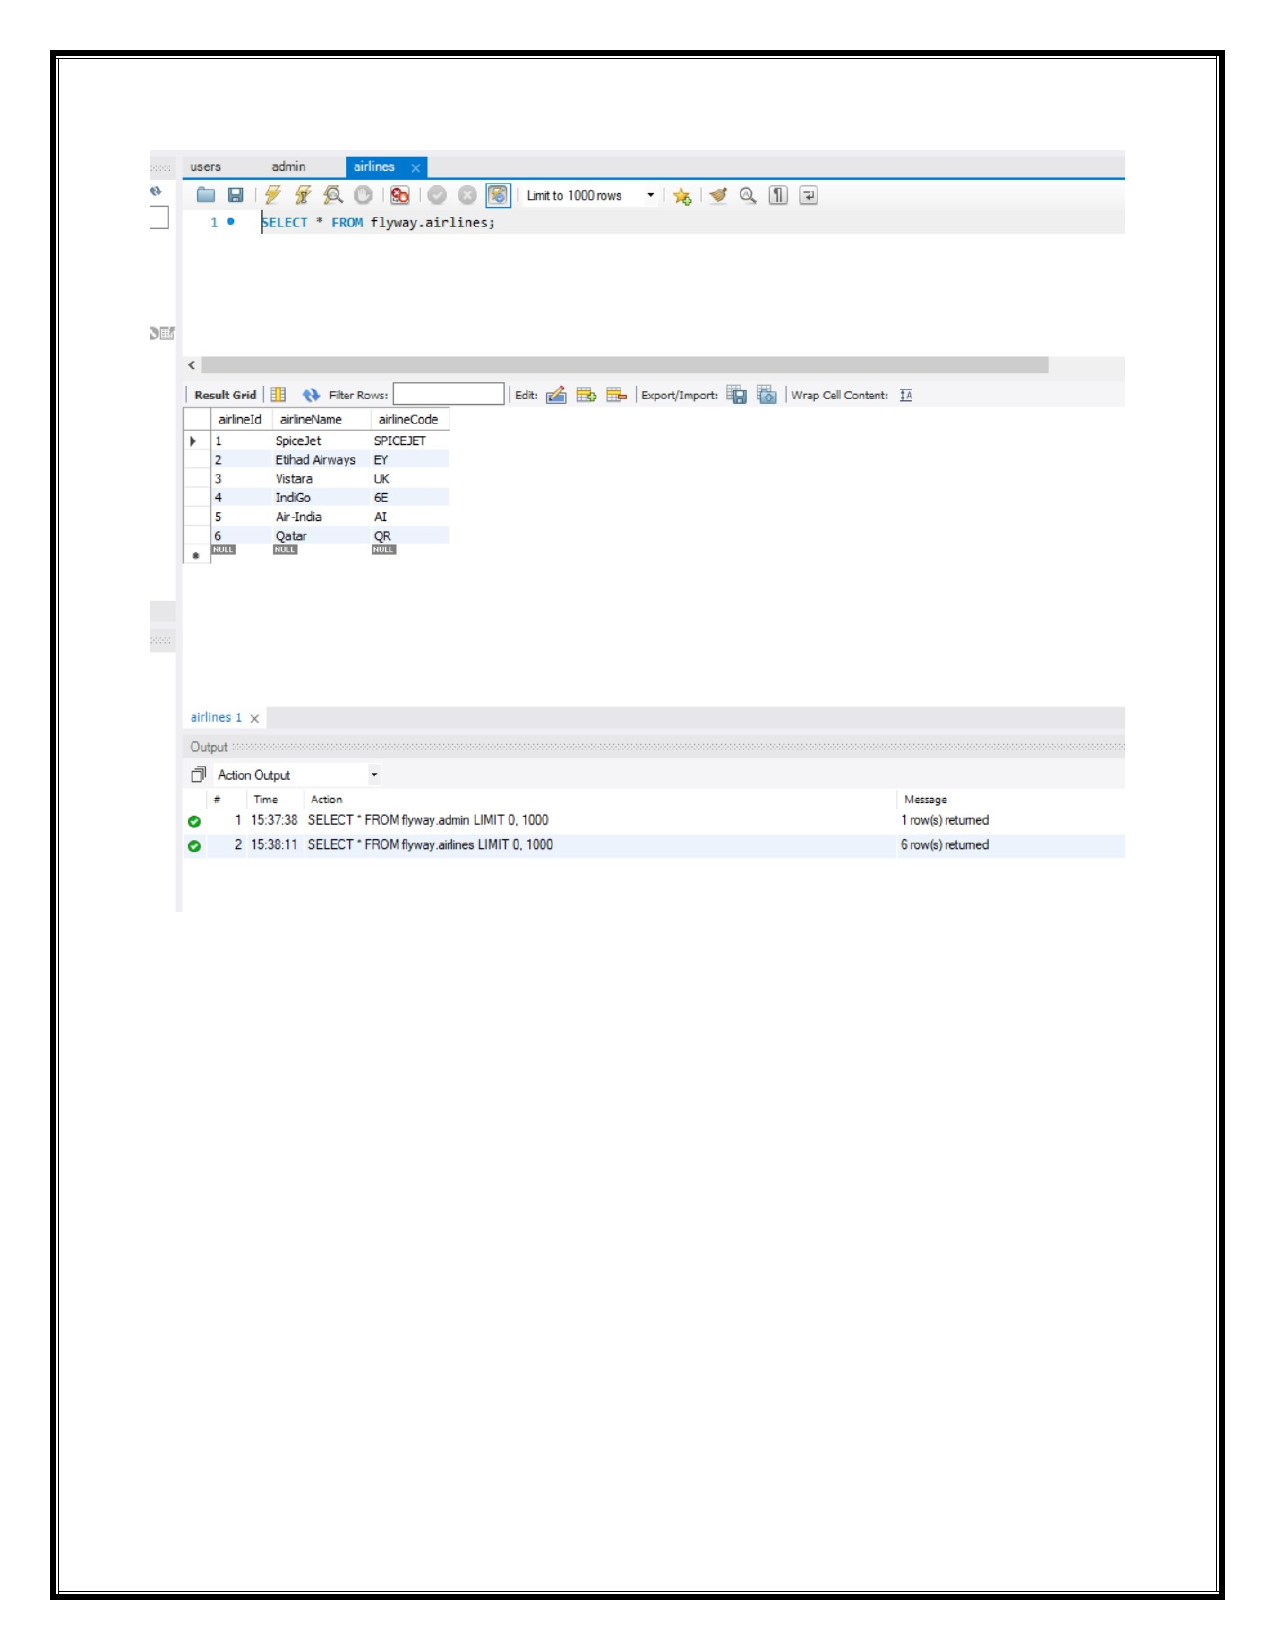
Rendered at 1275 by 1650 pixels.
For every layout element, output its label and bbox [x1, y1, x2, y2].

picture [150, 150, 1125, 912]
